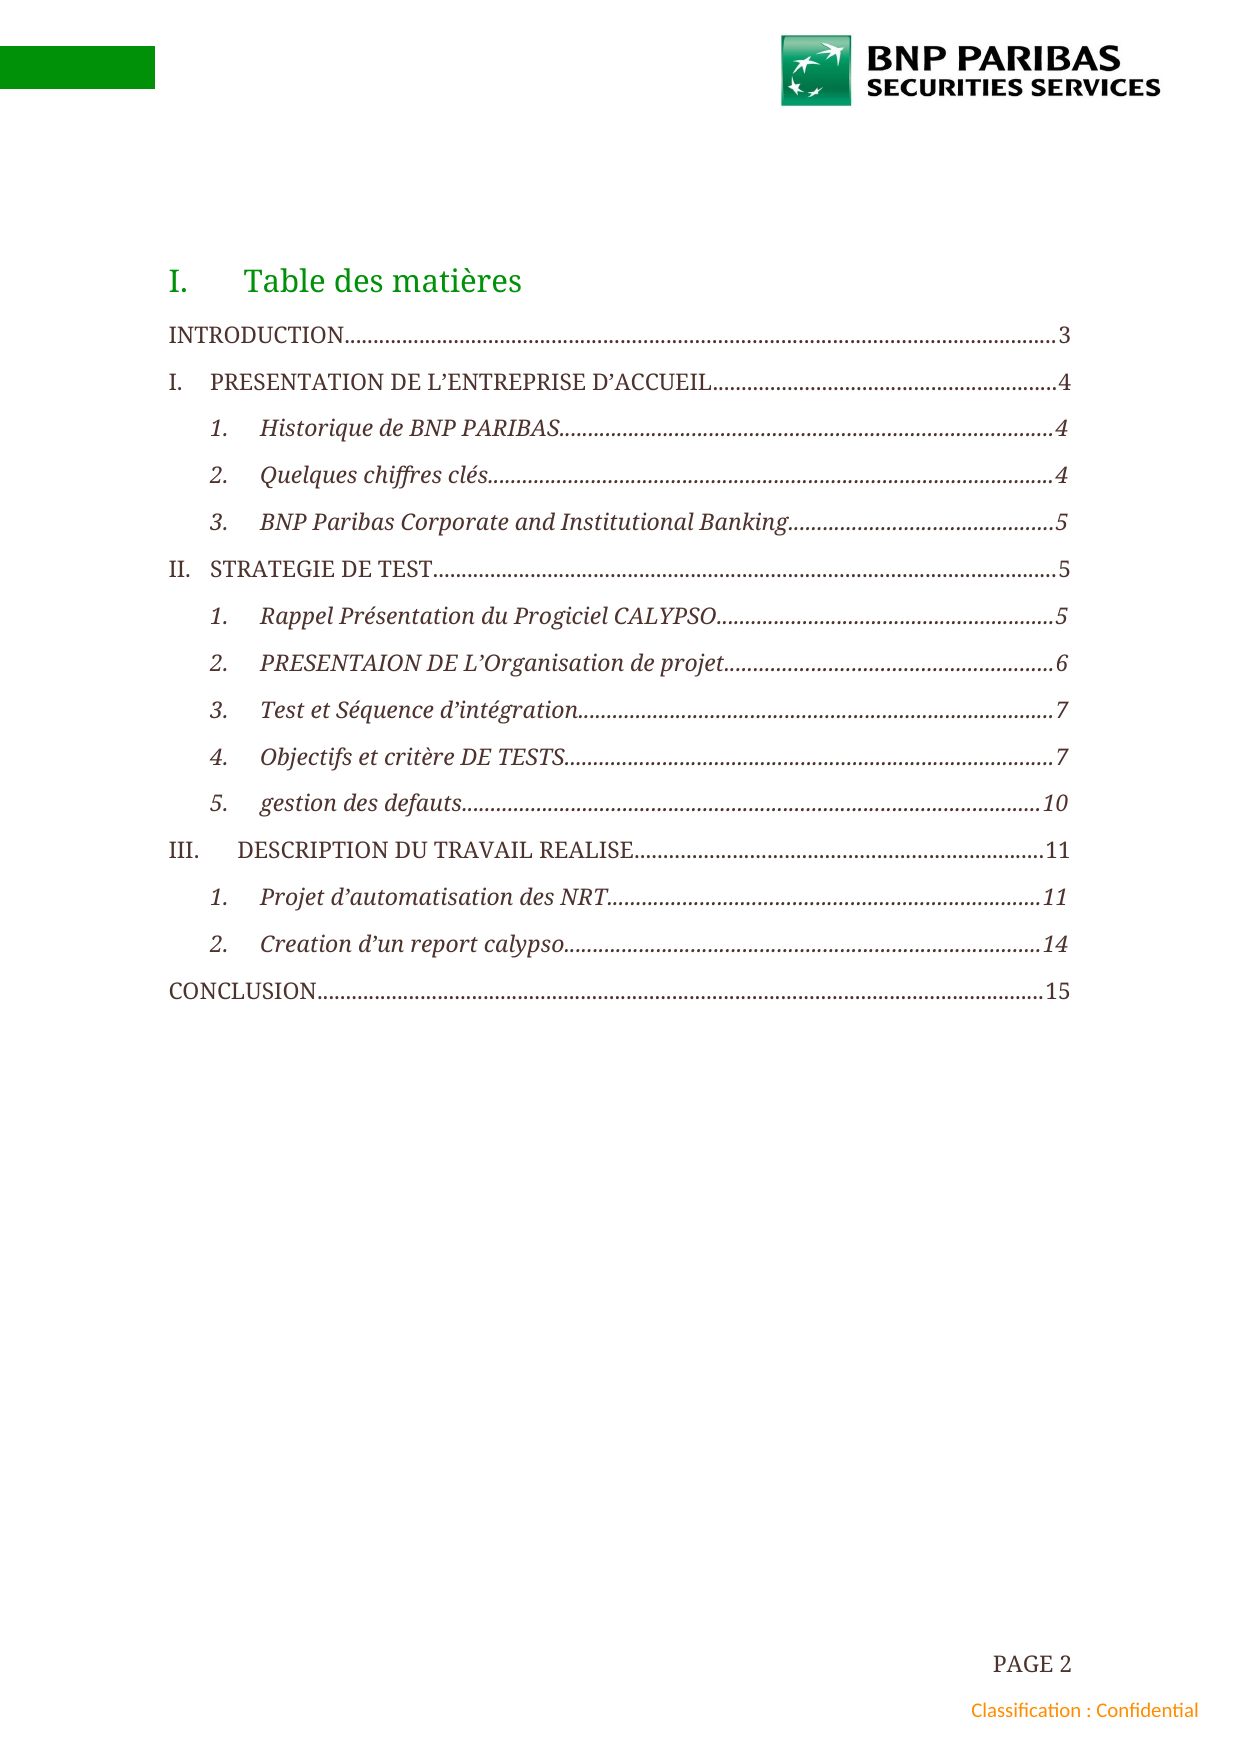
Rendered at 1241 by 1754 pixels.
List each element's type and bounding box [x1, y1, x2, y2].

picture [779, 32, 1164, 108]
